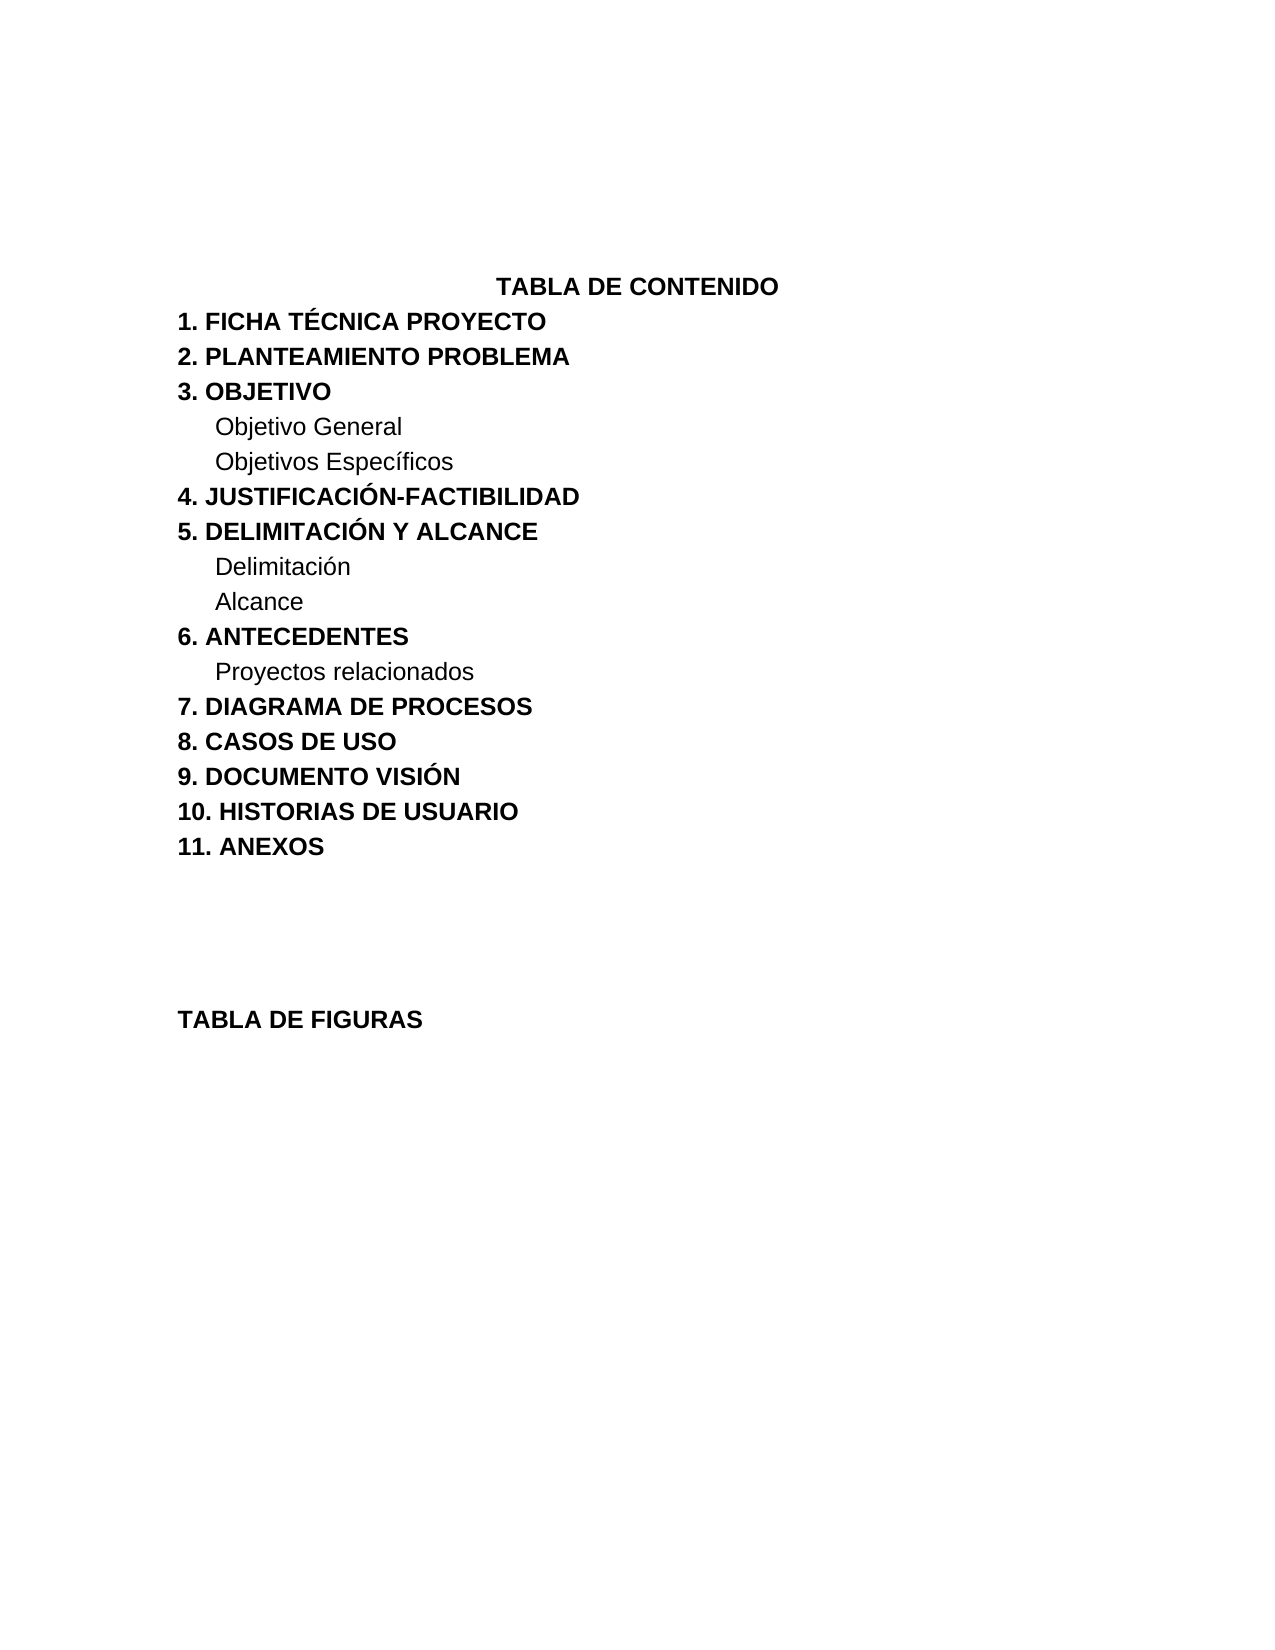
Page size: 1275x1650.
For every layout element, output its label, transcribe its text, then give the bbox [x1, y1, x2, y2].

text TABLA DE CONTENIDO [177, 272, 1098, 301]
text TABLA DE FIGURAS [177, 1005, 1098, 1033]
